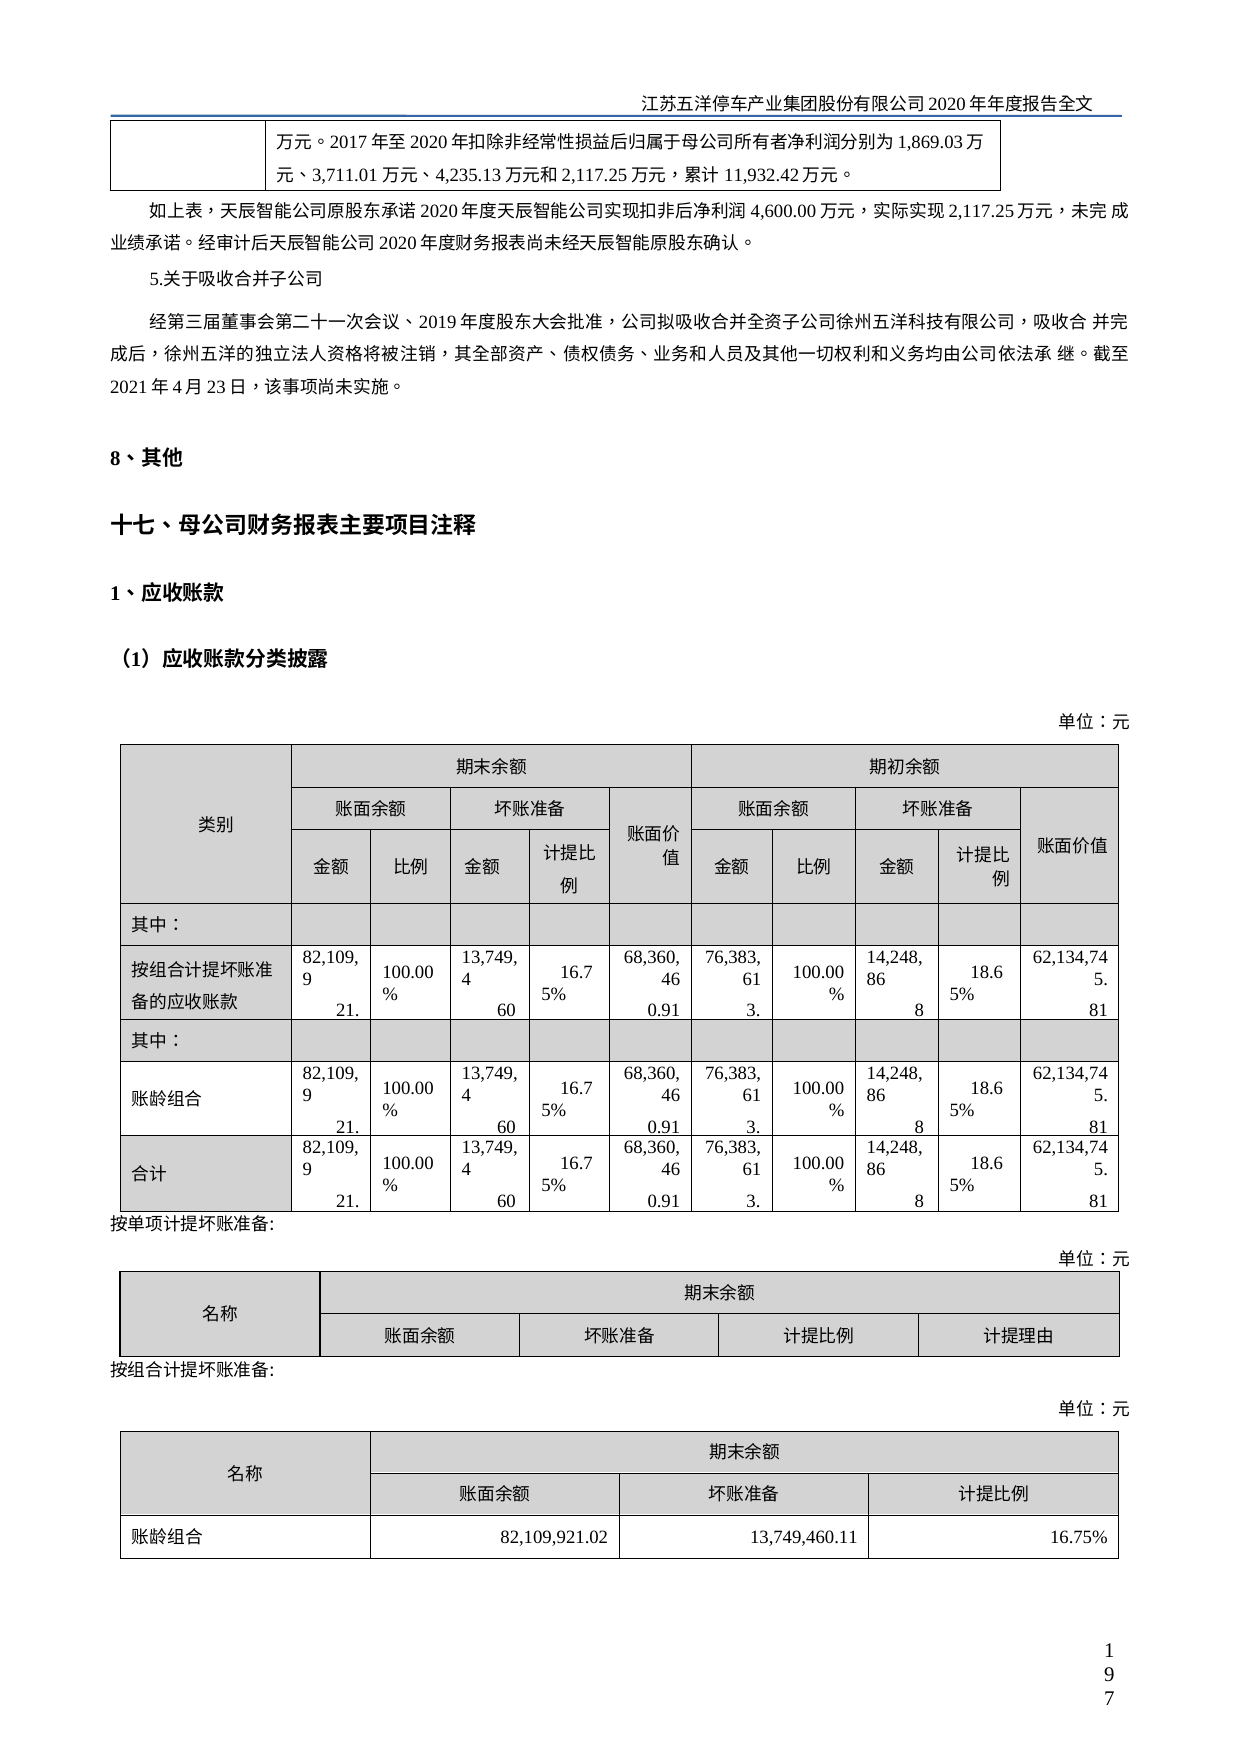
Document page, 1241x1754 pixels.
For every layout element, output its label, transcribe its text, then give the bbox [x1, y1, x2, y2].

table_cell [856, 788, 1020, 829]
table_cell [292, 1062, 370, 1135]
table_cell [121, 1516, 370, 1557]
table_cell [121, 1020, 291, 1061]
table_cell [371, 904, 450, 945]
text （1）应收账款分类披露 [110, 644, 1129, 672]
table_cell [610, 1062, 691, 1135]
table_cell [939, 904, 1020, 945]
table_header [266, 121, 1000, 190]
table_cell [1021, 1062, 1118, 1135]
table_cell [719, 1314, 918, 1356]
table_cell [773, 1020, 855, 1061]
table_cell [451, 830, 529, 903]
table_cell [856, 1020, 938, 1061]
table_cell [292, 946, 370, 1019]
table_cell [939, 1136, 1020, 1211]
text 按单项计提坏账准备: [110, 1212, 1129, 1236]
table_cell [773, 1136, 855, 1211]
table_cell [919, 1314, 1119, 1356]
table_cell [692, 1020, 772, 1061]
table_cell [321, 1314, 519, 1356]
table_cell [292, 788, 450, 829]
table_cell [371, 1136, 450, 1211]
text 单位：元 [110, 1396, 1129, 1420]
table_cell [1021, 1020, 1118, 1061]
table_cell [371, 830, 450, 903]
text 单位：元 [110, 1246, 1129, 1271]
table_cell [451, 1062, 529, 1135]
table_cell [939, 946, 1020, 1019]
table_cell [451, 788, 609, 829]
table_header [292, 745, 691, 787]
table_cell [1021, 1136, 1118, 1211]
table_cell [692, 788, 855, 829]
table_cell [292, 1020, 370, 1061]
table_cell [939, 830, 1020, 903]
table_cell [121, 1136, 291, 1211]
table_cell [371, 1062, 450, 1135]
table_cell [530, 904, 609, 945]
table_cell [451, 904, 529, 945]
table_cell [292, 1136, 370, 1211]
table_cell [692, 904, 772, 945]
text 经第三届董事会第二十一次会议、2019年度股东大会批准，公司拟吸收合并全资子公司徐州五洋科技有限公司，吸收合 并完成后，徐州五洋的独立法人资格将被注销，其全部资产、债权债务、业务和人员及其他一切权利和义务均由公司依法承 继。截至2021年4月23日，该事项尚未实施。 [110, 303, 1129, 399]
text 单位：元 [110, 710, 1129, 734]
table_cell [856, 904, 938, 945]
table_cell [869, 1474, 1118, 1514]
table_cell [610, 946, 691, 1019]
text 1、应收账款 [110, 578, 1129, 606]
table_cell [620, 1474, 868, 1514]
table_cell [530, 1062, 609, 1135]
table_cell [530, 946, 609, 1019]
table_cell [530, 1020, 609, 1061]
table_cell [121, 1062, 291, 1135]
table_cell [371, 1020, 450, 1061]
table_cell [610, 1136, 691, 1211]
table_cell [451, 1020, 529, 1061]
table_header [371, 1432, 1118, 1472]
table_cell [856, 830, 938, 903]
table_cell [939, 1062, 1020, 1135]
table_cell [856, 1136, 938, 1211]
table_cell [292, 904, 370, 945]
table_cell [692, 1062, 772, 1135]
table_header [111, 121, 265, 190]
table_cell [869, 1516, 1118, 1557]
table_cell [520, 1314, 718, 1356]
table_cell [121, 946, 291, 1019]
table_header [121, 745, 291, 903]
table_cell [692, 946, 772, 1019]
text 如上表，天辰智能公司原股东承诺2020年度天辰智能公司实现扣非后净利润4,600.00万元，实际实现2,117.25万元，未完 成业绩承诺。经审计后天辰智能公司2020年度财务报表尚未经天辰智能原股东确认。 [110, 191, 1129, 256]
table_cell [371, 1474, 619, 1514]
text 十七、母公司财务报表主要项目注释 [110, 509, 1129, 540]
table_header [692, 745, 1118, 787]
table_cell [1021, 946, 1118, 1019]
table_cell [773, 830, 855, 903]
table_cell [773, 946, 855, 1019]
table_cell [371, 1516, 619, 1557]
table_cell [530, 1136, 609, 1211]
text 8、其他 [110, 443, 1129, 472]
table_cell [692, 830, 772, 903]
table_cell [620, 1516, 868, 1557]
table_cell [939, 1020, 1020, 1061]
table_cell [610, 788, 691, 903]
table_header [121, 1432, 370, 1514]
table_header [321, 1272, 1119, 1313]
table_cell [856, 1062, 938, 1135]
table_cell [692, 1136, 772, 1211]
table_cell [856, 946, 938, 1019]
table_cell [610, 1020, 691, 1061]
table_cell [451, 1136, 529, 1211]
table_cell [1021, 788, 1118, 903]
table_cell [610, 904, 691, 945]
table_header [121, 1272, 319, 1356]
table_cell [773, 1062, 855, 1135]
text 按组合计提坏账准备: [110, 1357, 1129, 1381]
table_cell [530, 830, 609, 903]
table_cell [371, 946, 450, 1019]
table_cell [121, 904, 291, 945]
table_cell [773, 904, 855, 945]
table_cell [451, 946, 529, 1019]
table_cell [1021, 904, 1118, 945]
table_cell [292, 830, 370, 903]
text 5.关于吸收合并子公司 [110, 266, 1129, 291]
